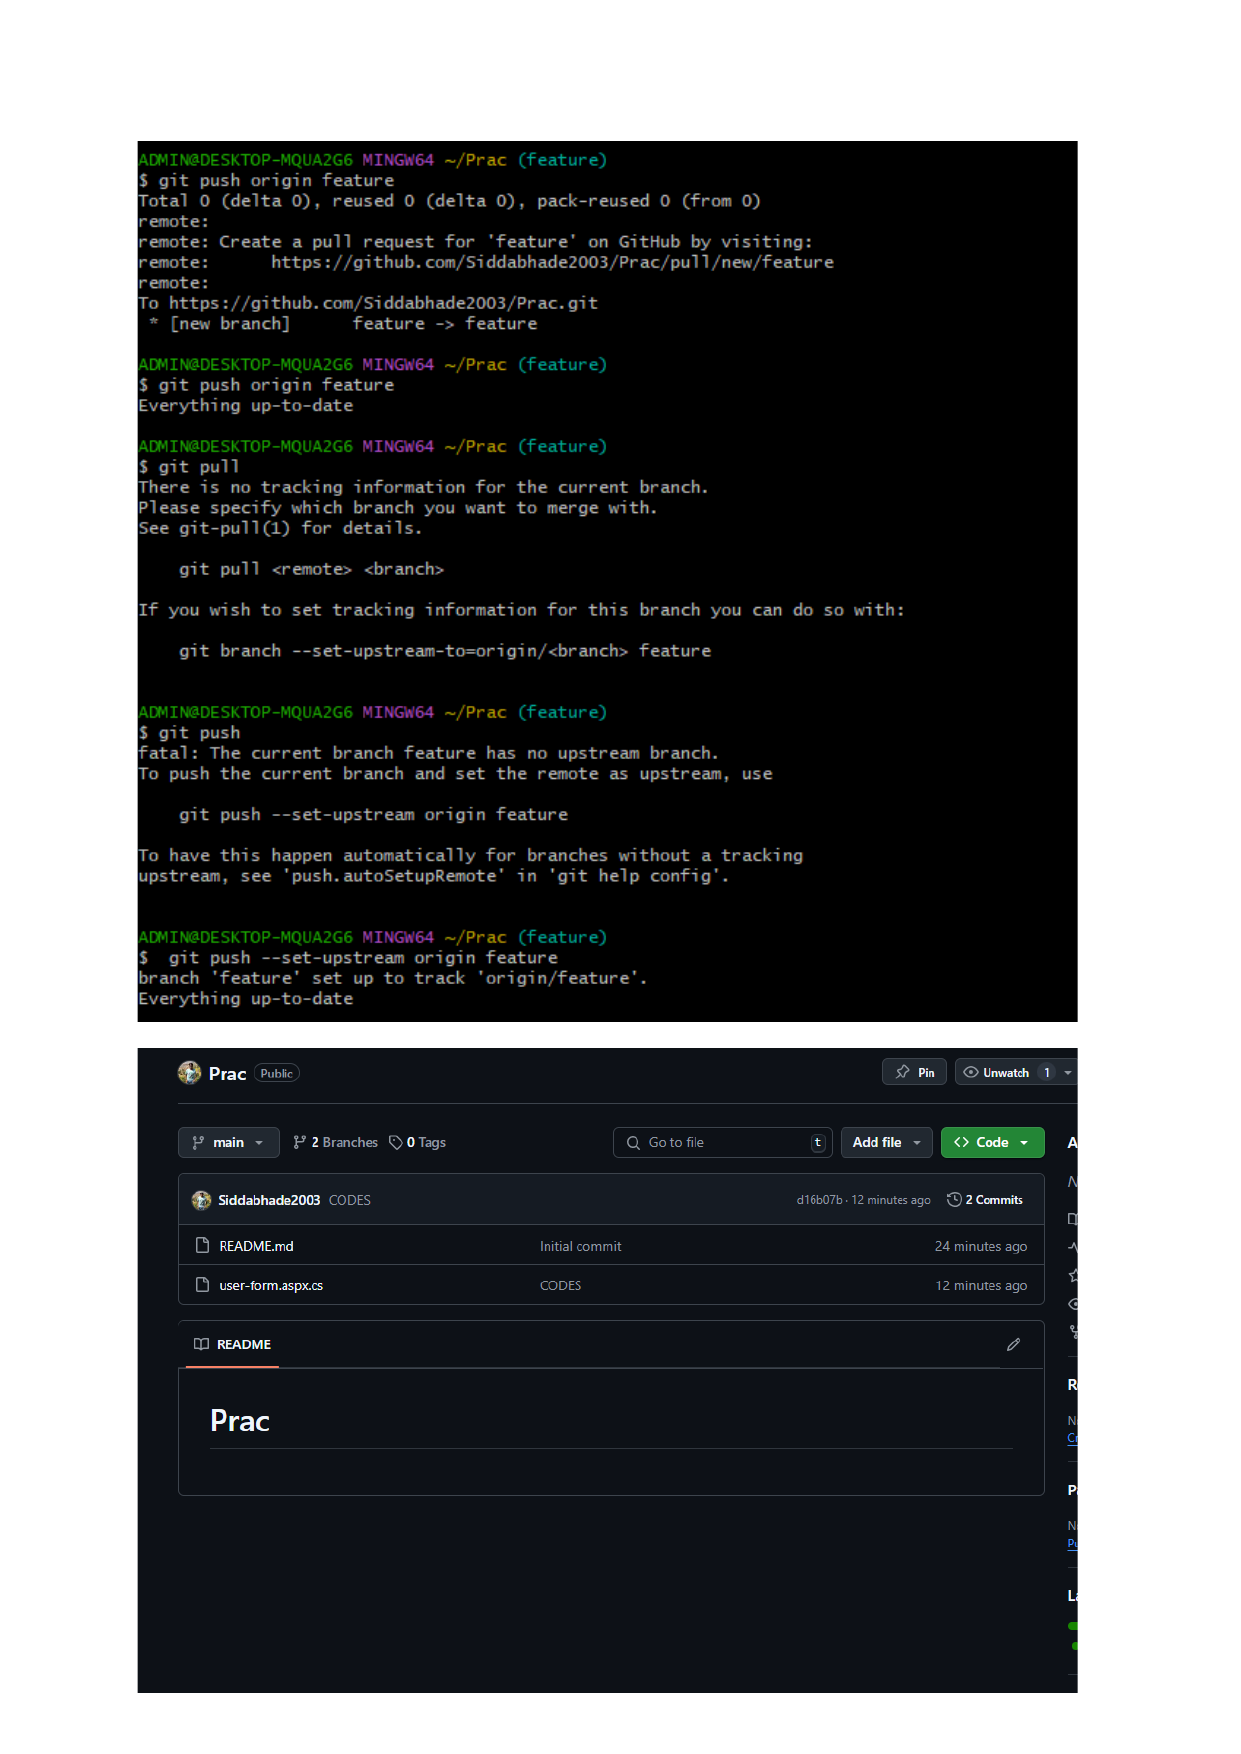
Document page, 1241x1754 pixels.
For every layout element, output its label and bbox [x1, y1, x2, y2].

picture [137, 1048, 1078, 1693]
picture [137, 141, 1078, 1022]
